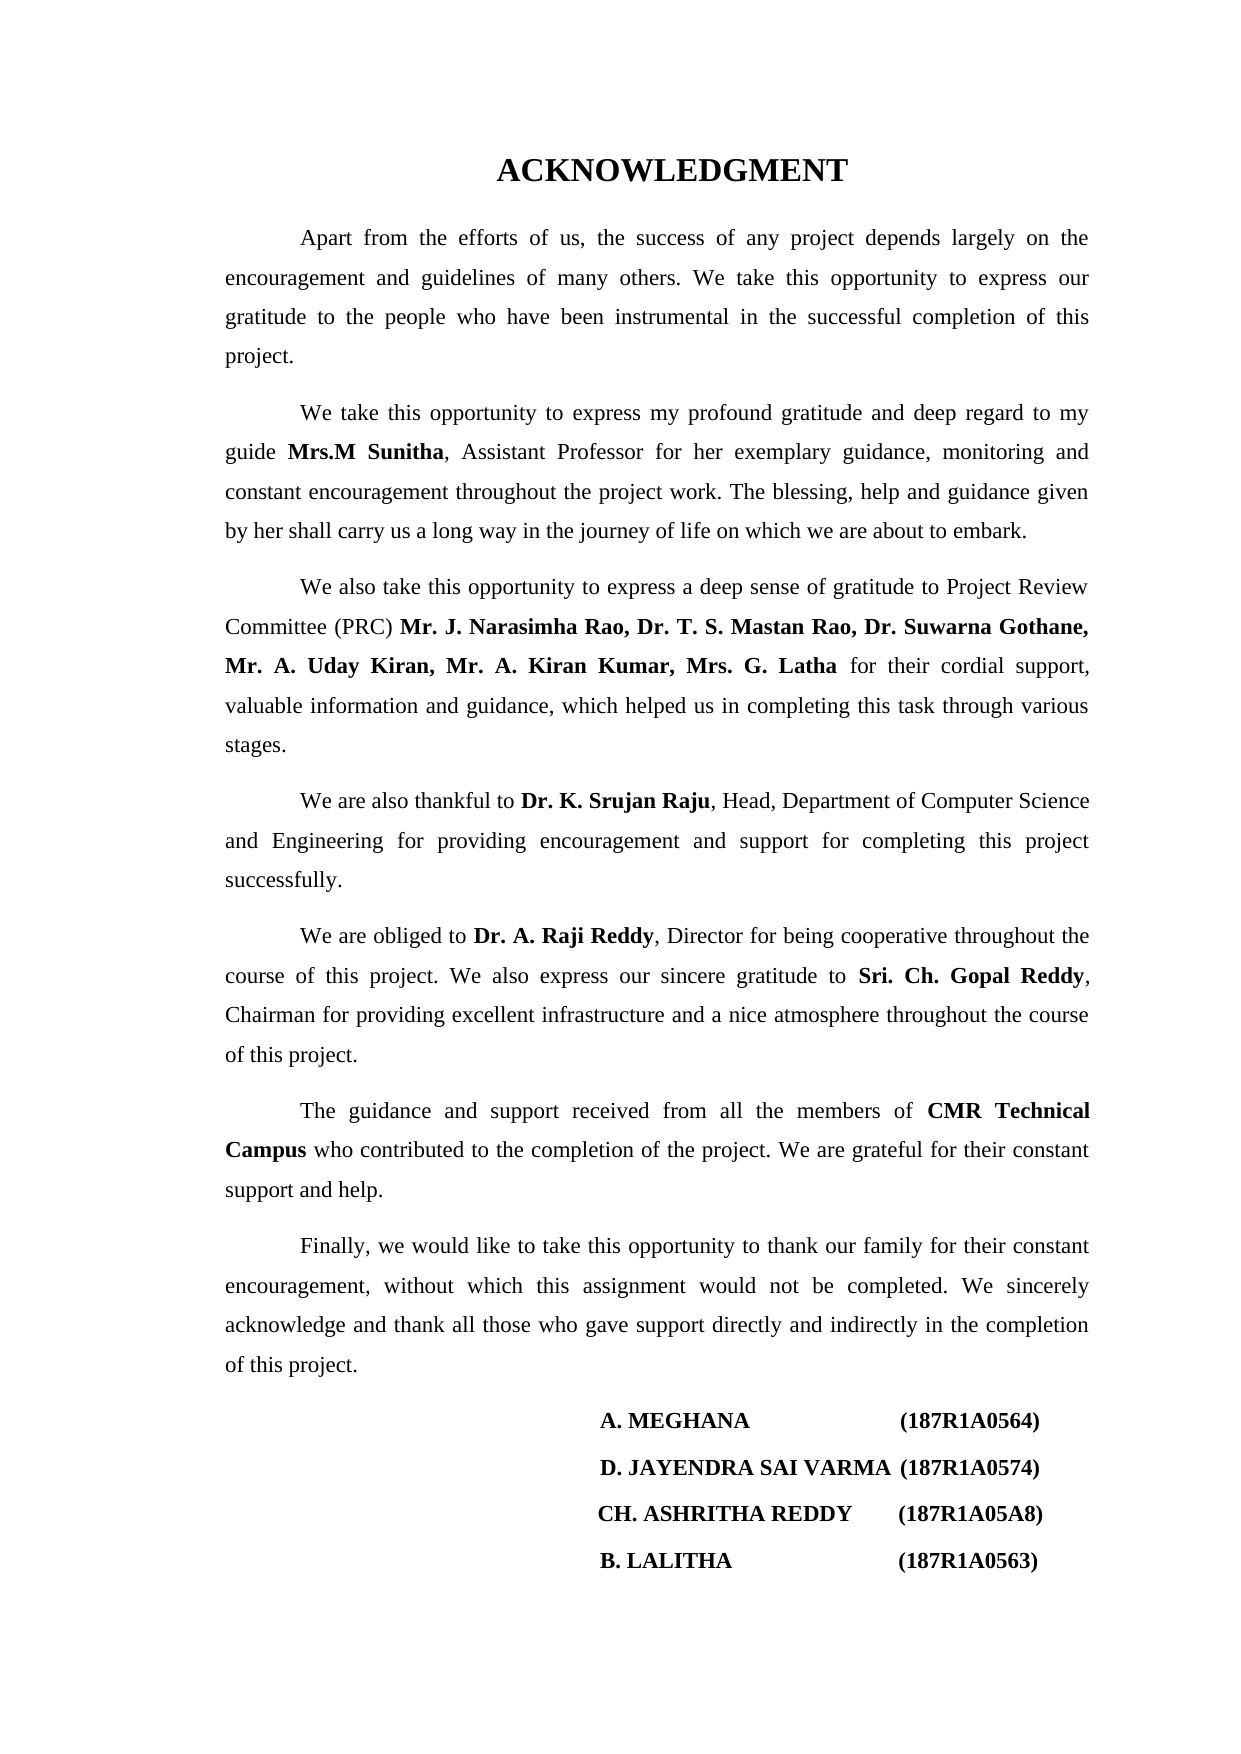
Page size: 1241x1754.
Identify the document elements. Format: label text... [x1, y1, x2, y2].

text We take this opportunity to express my profound gratitude and deep regard to my guide Mrs.M Sunitha, Assistant Professor for her exemplary guidance, monitoring and constant encouragement throughout the project work. The blessing, help and guidance given by her shall carry us a long way in the journey of life on which we are about to embark. [225, 399, 1090, 543]
text We are obliged to Dr. A. Raji Reddy, Director for being cooperative throughout the course of this project. We also express our sincere gratitude to Sri. Ch. Gopal Reddy, Chairman for providing excellent infrastructure and a nice atmosphere throughout the course of this project. [225, 922, 1090, 1067]
text We are also thankful to Dr. K. Srujan Raju, Head, Department of Computer Science and Engineering for providing encouragement and support for completing this project successfully. [225, 787, 1090, 893]
text Apart from the efforts of us, the success of any project depends largely on the encouragement and guidelines of many others. We take this opportunity to express our gratitude to the people who have been instrumental in the successful completion of this project. [225, 224, 1090, 369]
text We also take this opportunity to express a deep sense of gratitude to Project Review Committee (PRC) Mr. J. Narasimha Rao, Dr. T. S. Mastan Rao, Dr. Suwarna Gothane, Mr. A. Uday Kiran, Mr. A. Kiran Kumar, Mrs. G. Latha for their cordial support, valuable information and guidance, which helped us in completing this task through various stages. [225, 573, 1090, 758]
text ACKNOWLEDGMENT [254, 150, 1090, 188]
text The guidance and support received from all the members of CMR Technical Campus who contributed to the completion of the project. We are grateful for their constant support and help. [225, 1097, 1090, 1202]
text CH. ASHRITHA REDDY (187R1A05A8) [225, 1501, 1090, 1527]
text D. JAYENDRA SAI VARMA (187R1A0574) [600, 1454, 1090, 1480]
text B. LALITHA (187R1A0563) [600, 1547, 1090, 1574]
text A. MEGHANA (187R1A0564) [600, 1407, 1090, 1433]
text Finally, we would like to take this opportunity to thank our family for their constant encouragement, without which this assignment would not be completed. We sincerely acknowledge and thank all those who gave support directly and indirectly in the completion of this project. [225, 1232, 1090, 1377]
